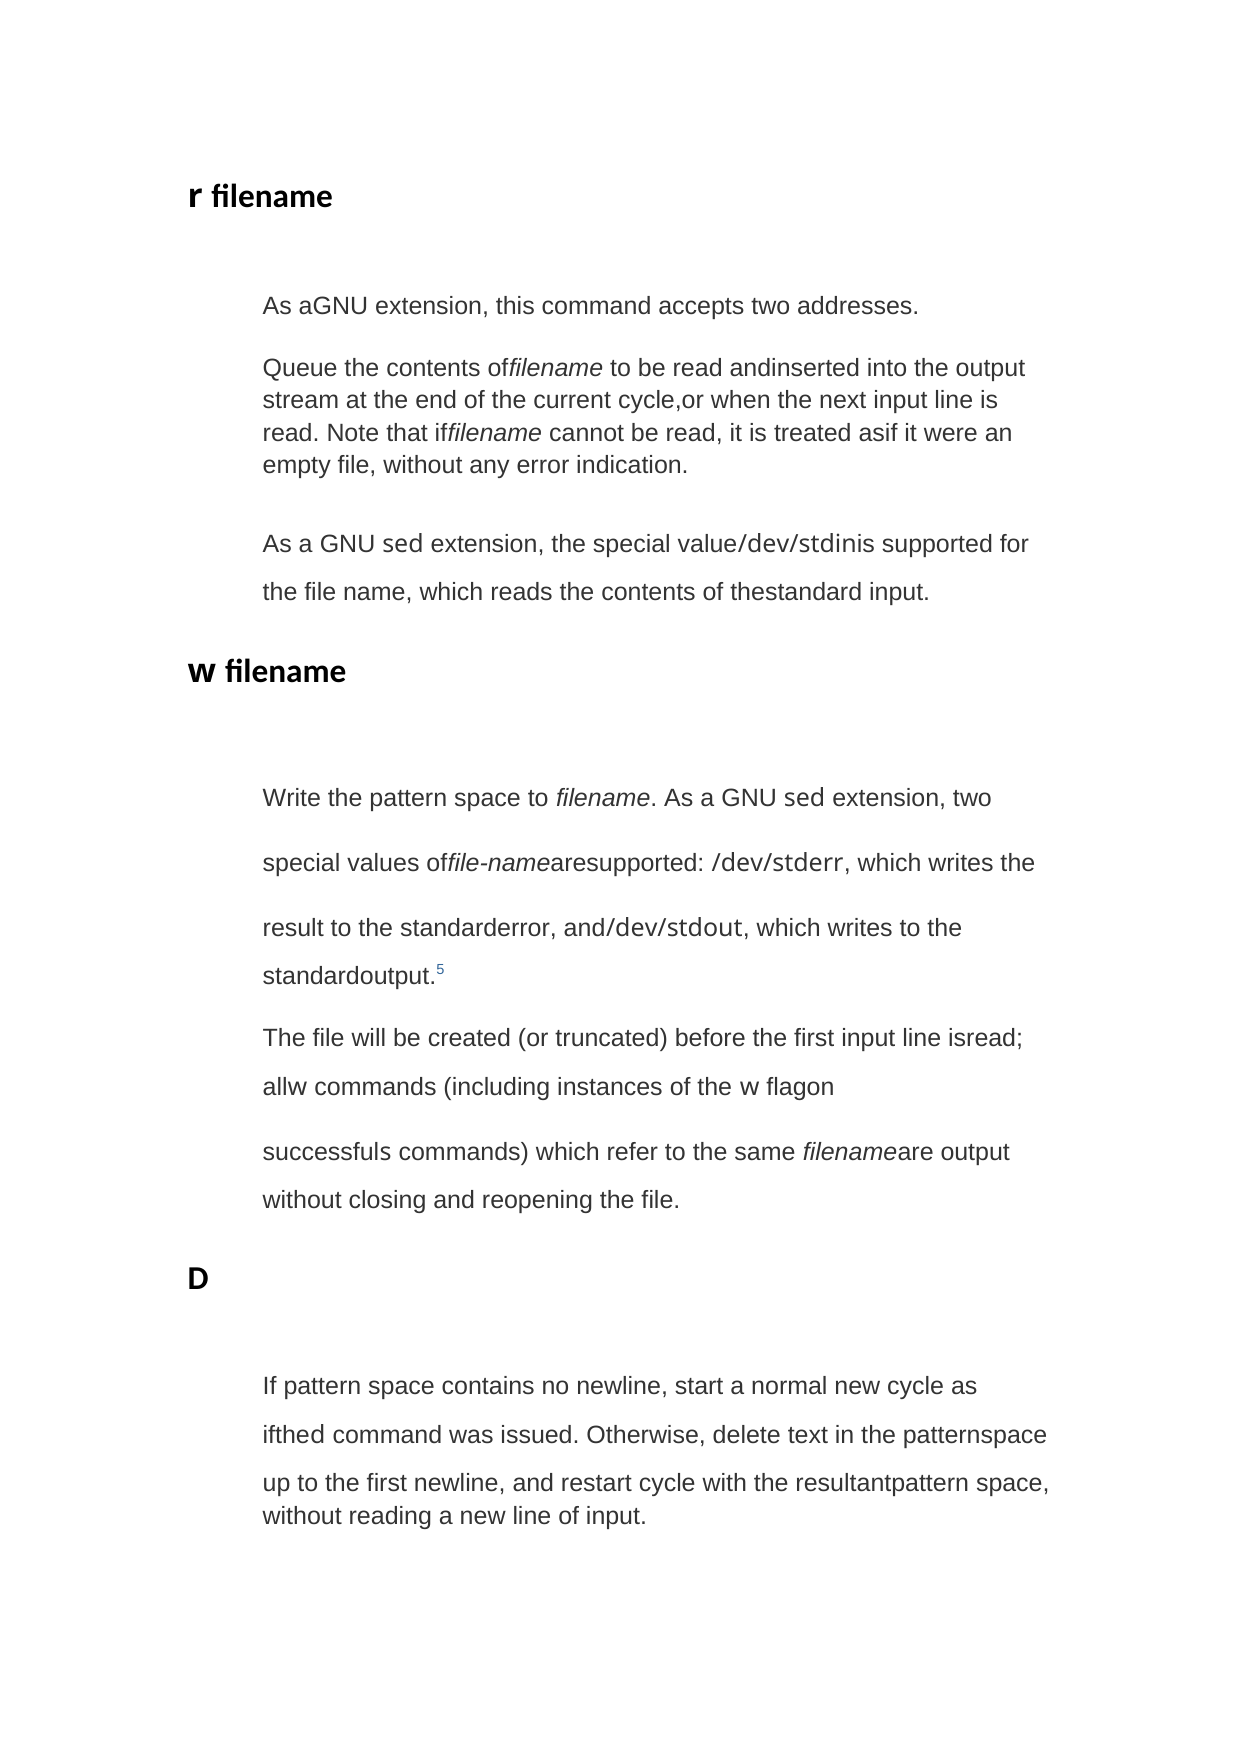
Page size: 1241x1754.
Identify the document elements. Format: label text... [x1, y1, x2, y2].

text If pattern space contains no newline, start a normal new cycle as ifthed command was issued. Otherwise, delete text in the patternspace up to the first newline, and restart cycle with the resultantpattern space, without reading a new line of input. [262, 1369, 1053, 1531]
subtitle D [187, 1245, 1053, 1310]
text As aGNU extension, this command accepts two addresses. [262, 289, 1053, 322]
subtitle r filename [187, 162, 1053, 227]
text The file will be created (or truncated) before the first input line isread; allw commands (including instances of the w flagon successfuls commands) which refer to the same filenameare output without closing and reopening the file. [262, 1021, 1053, 1216]
text As a GNU sed extension, the special value/dev/stdinis supported for the file name, which reads the contents of thestandard input. [262, 510, 1053, 608]
subtitle w filename [187, 637, 1053, 702]
text Queue the contents offilename to be read andinserted into the output stream at the end of the current cycle,or when the next input line is read. Note that iffilename cannot be read, it is treated asif it were an empty file, without any error indication. [262, 351, 1053, 481]
text Write the pattern space to filename. As a GNU sed extension, two special values offile-namearesupported: /dev/stderr, which writes the result to the standarderror, and/dev/stdout, which writes to the standardoutput.5 [262, 764, 1053, 992]
